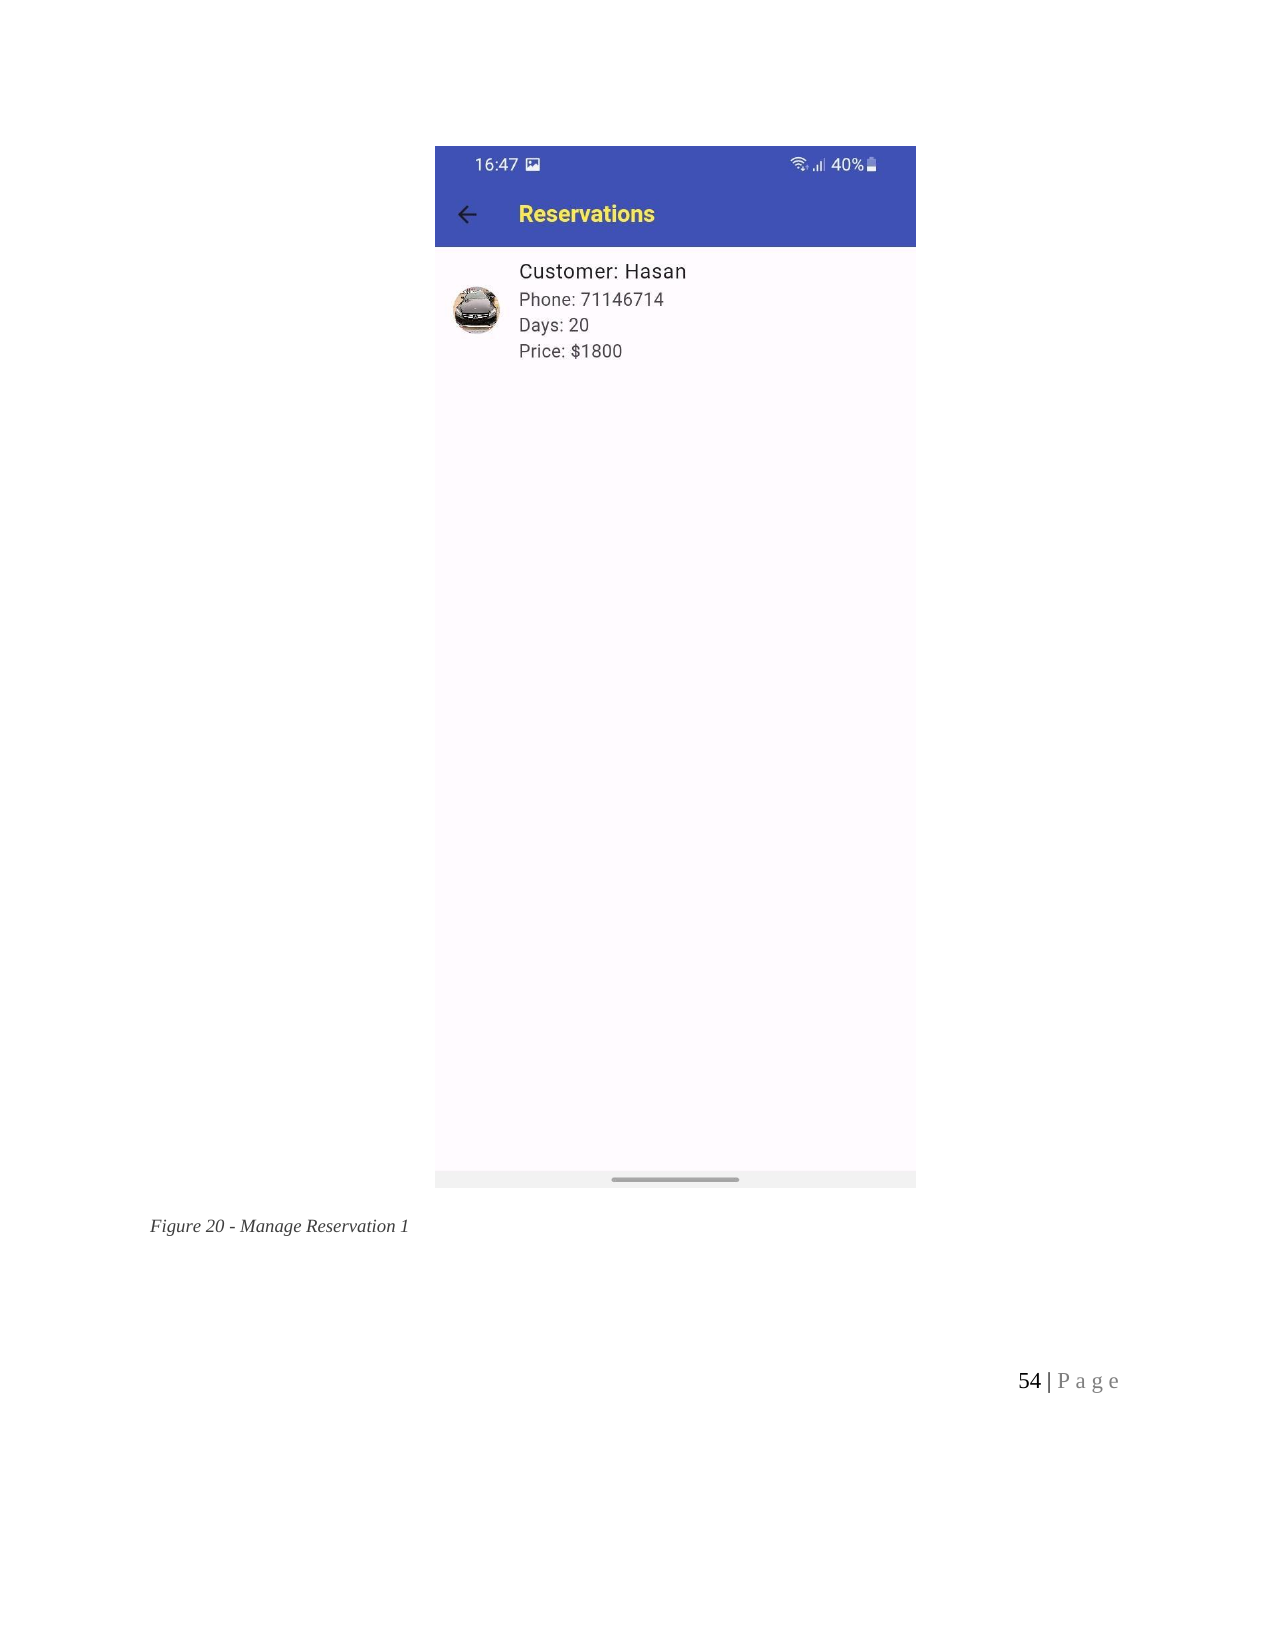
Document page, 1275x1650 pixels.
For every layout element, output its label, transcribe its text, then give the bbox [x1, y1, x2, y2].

picture [435, 146, 916, 1188]
text 54 | P a g e [75, 1367, 1119, 1394]
text Figure 20 - Manage Reservation 1 [150, 1216, 1125, 1236]
